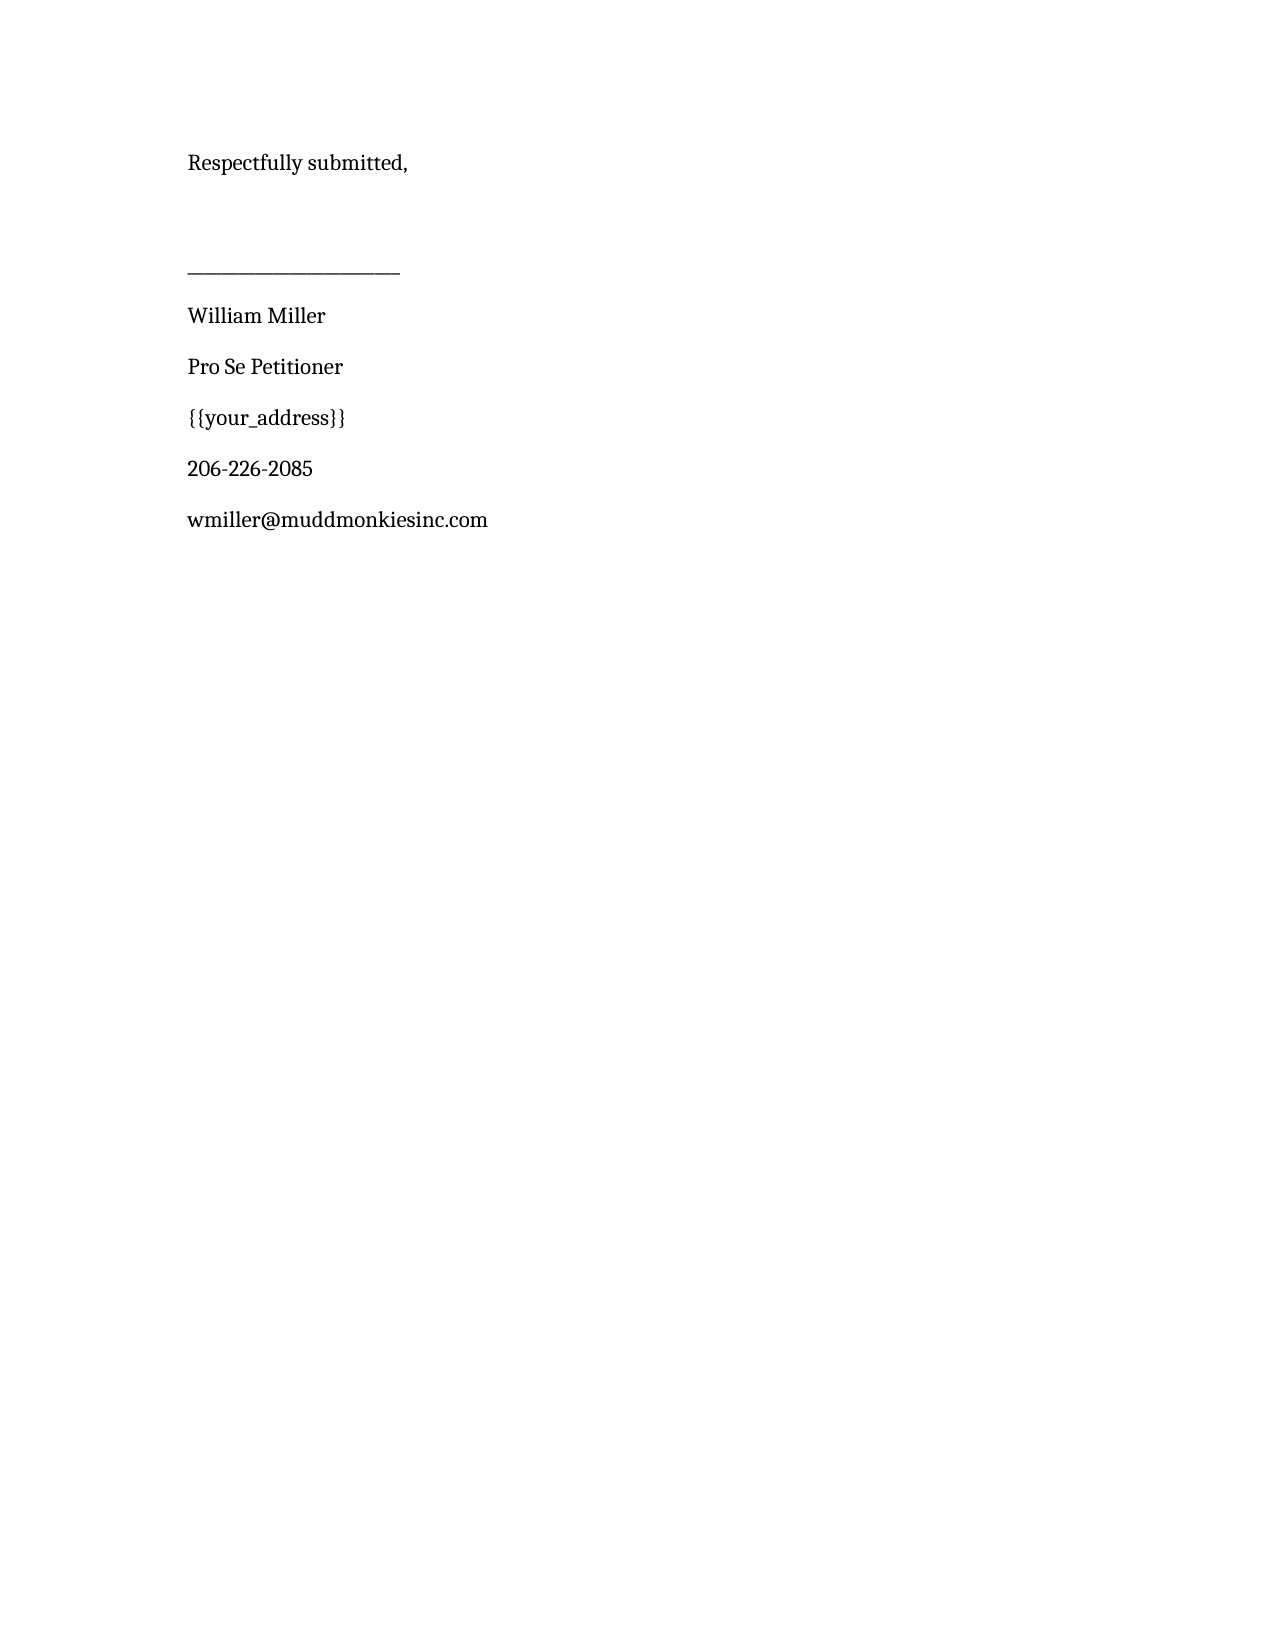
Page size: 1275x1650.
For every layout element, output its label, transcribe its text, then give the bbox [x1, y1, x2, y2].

text _________________________ [187, 252, 1087, 278]
text 206-226-2085 [187, 456, 1087, 483]
text wmiller@muddmonkiesinc.com [187, 507, 1087, 534]
text {{your_address}} [187, 405, 1087, 432]
text Pro Se Petitioner [187, 354, 1087, 381]
text William Miller [187, 303, 1087, 329]
text Respectfully submitted, [187, 150, 1087, 176]
